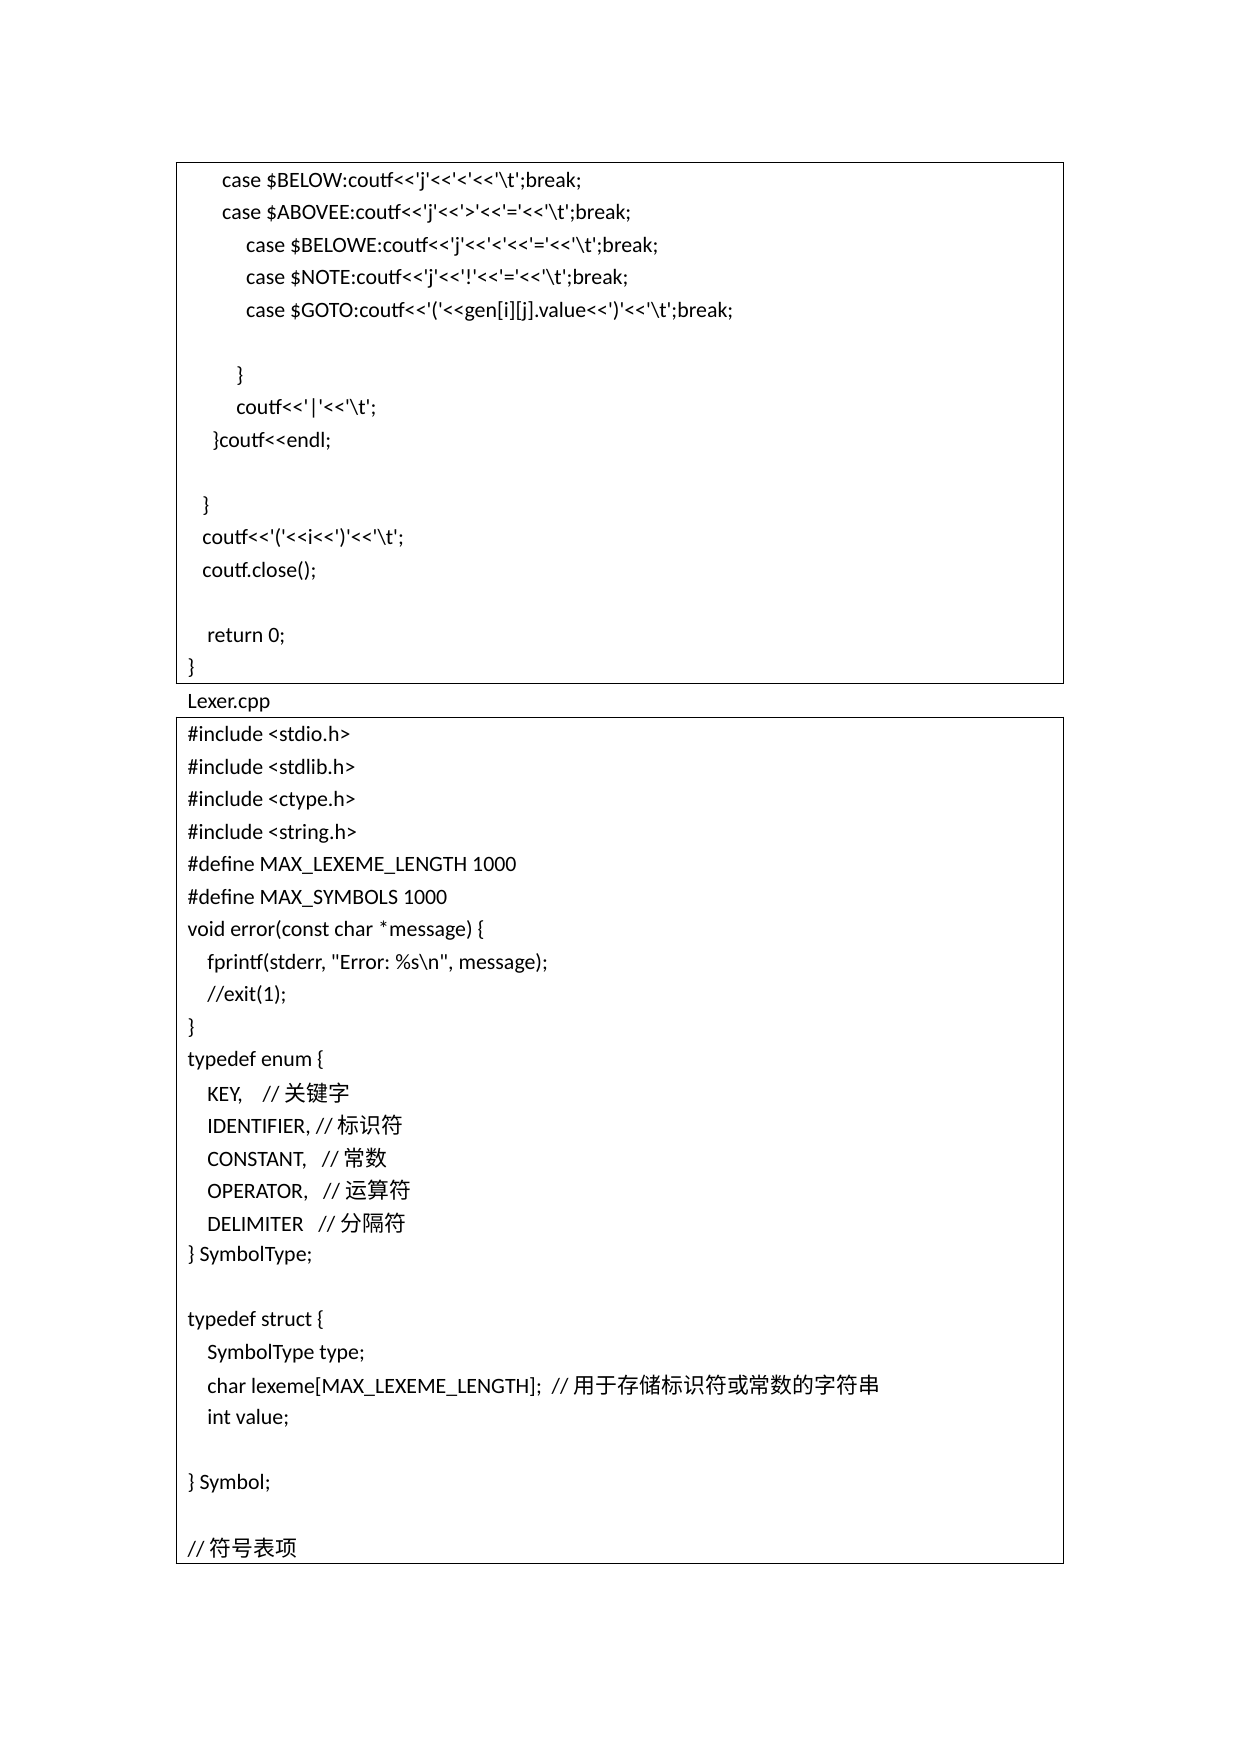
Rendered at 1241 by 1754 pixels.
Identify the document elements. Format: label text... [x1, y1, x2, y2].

text Lexer.cpp [187, 684, 1053, 717]
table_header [177, 163, 1063, 683]
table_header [177, 718, 1063, 1563]
